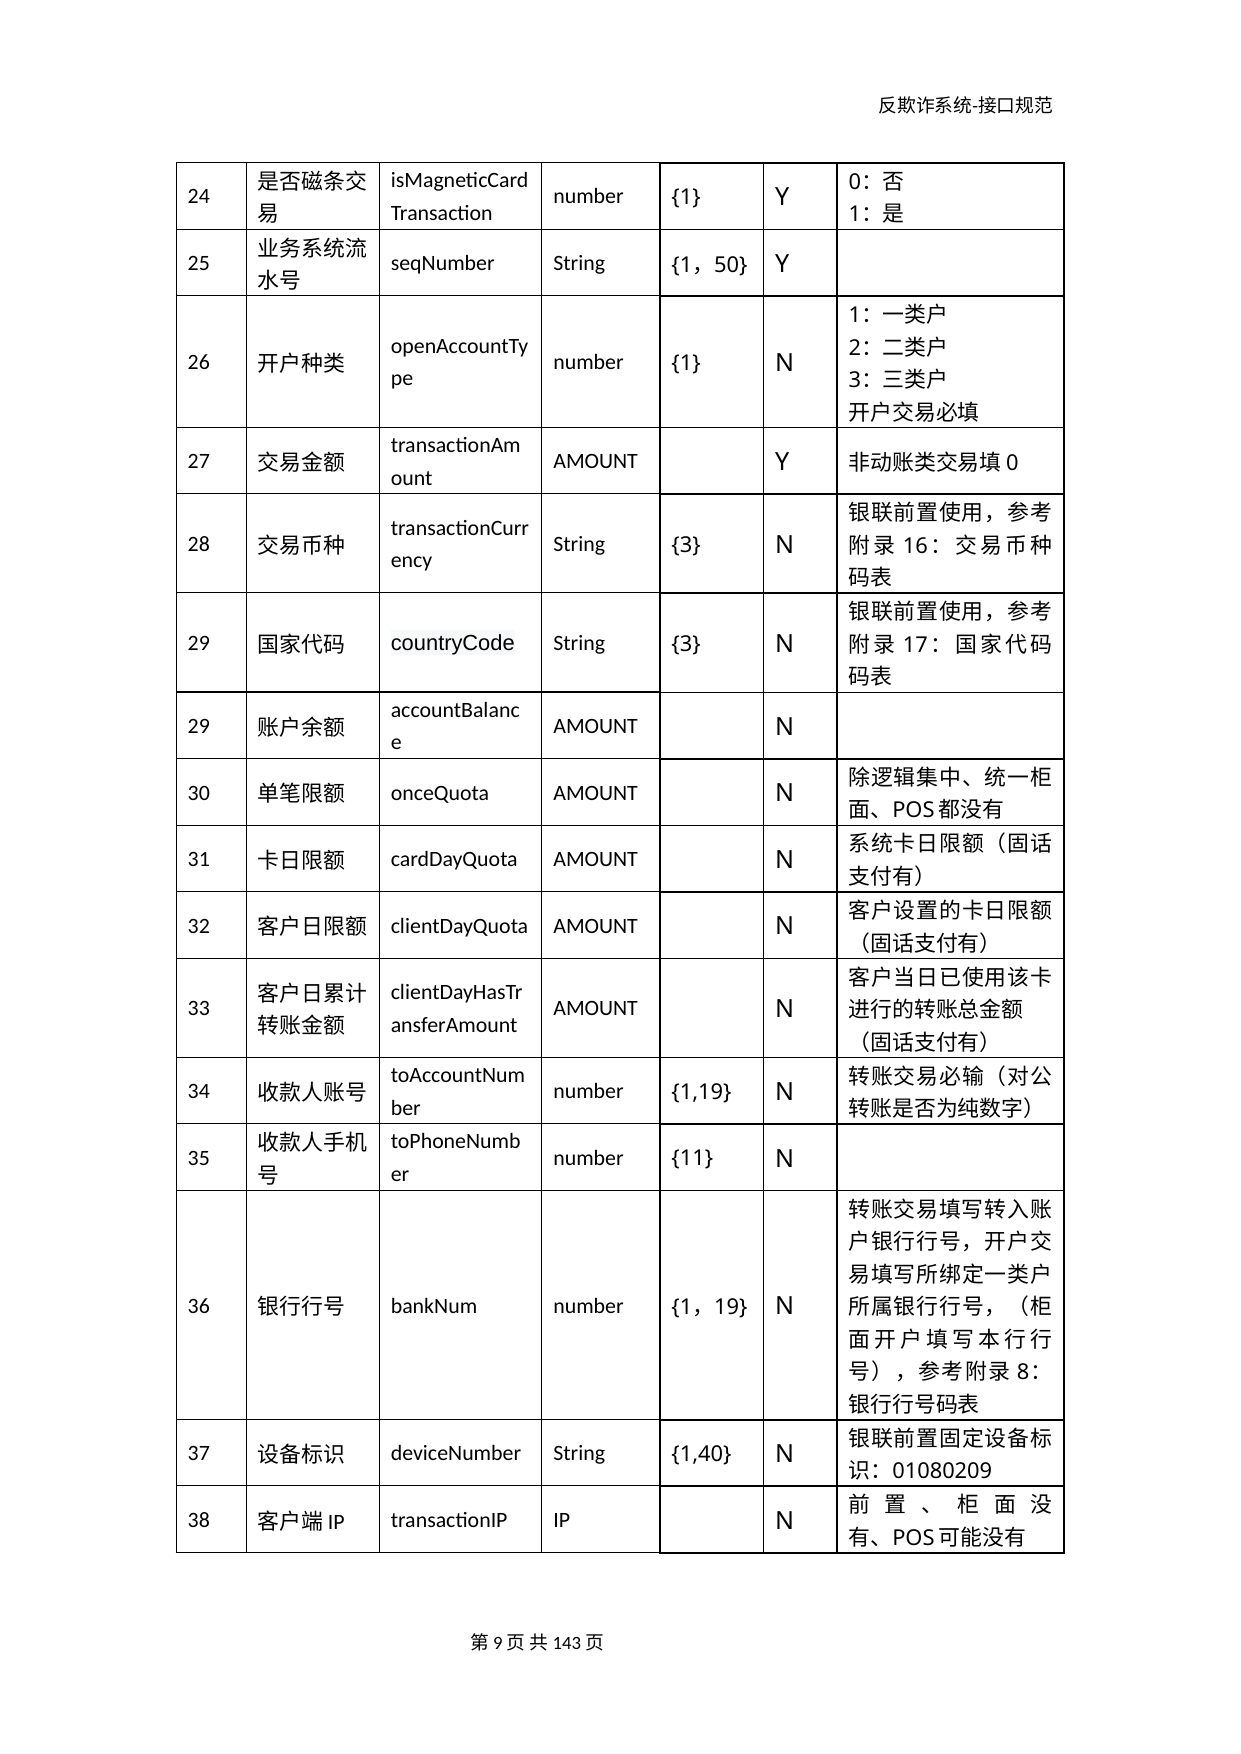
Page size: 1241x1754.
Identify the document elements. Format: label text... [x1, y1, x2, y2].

table_cell AMOUNT [542, 693, 659, 758]
table_cell 银行行号 [247, 1191, 379, 1419]
table_cell 转账交易填写转入账户银行行号，开户交易填写所绑定一类户所属银行行号，（柜面开户填写本行行号），参考附录8：银行行号码表 [838, 1191, 1063, 1419]
table_cell 25 [177, 230, 246, 295]
table_cell openAccountType [380, 296, 541, 427]
table_cell {1} [661, 164, 763, 228]
table_cell N [764, 693, 836, 758]
table_cell 设备标识 [247, 1420, 379, 1485]
table_cell N [764, 495, 836, 592]
table_cell number [542, 1191, 659, 1419]
table_cell 开户种类 [247, 296, 379, 427]
table_cell [838, 230, 1063, 295]
table_cell 34 [177, 1058, 246, 1123]
table_cell N [764, 1191, 836, 1419]
table_cell {11} [661, 1125, 763, 1190]
table_cell AMOUNT [542, 428, 659, 493]
table_cell [661, 826, 763, 891]
table_cell bankNum [380, 1191, 541, 1419]
table_cell onceQuota [380, 759, 541, 824]
table_cell 国家代码 [247, 593, 379, 691]
table_cell N [764, 594, 836, 691]
table_cell [661, 428, 763, 493]
table_cell number [542, 163, 659, 228]
table_cell [661, 693, 763, 758]
table_cell IP [542, 1486, 659, 1552]
table_cell deviceNumber [380, 1420, 541, 1485]
table_cell 0：否 1：是 [838, 164, 1063, 228]
table_cell 31 [177, 826, 246, 891]
table_cell toPhoneNumber [380, 1124, 541, 1190]
table_cell 是否磁条交易 [247, 163, 379, 228]
table_cell 24 [177, 163, 246, 228]
table_cell 客户日限额 [247, 892, 379, 958]
table_cell 收款人手机号 [247, 1124, 379, 1190]
table_cell 客户端IP [247, 1486, 379, 1552]
table_cell {1，19} [661, 1191, 763, 1419]
table_cell N [764, 1125, 836, 1190]
table_cell clientDayHasTransferAmount [380, 959, 541, 1057]
table_cell [661, 893, 763, 958]
table_cell 交易币种 [247, 494, 379, 592]
table_cell clientDayQuota [380, 892, 541, 958]
table_cell 客户当日已使用该卡进行的转账总金额 （固话支付有） [838, 959, 1063, 1057]
table_cell String [542, 1420, 659, 1485]
table_cell 收款人账号 [247, 1058, 379, 1123]
table_cell 银联前置使用，参考附录16：交易币种码表 [838, 495, 1063, 592]
table_cell [661, 959, 763, 1057]
table_cell 37 [177, 1420, 246, 1485]
table_cell 客户设置的卡日限额（固话支付有） [838, 893, 1063, 958]
table_cell N [764, 297, 836, 427]
table_cell toAccountNumber [380, 1058, 541, 1123]
table_cell 账户余额 [247, 693, 379, 758]
table_cell 系统卡日限额（固话支付有） [838, 826, 1063, 891]
table_cell 卡日限额 [247, 826, 379, 891]
table_cell {1,40} [661, 1421, 763, 1485]
table_cell 银联前置使用，参考附录17：国家代码码表 [838, 594, 1063, 691]
table_cell 30 [177, 759, 246, 824]
table_cell AMOUNT [542, 892, 659, 958]
table_cell 交易金额 [247, 428, 379, 493]
table_cell Y [764, 230, 836, 295]
table_cell N [764, 893, 836, 958]
table_cell 除逻辑集中、统一柜面、POS都没有 [838, 760, 1063, 824]
table_cell [838, 1125, 1063, 1190]
table_cell String [542, 593, 659, 691]
table_cell 32 [177, 892, 246, 958]
table_cell N [764, 959, 836, 1057]
table_cell 非动账类交易填0 [838, 428, 1063, 493]
table_cell number [542, 1058, 659, 1123]
table_cell number [542, 1124, 659, 1190]
table_cell [838, 693, 1063, 758]
table_cell number [542, 296, 659, 427]
table_cell 29 [177, 693, 246, 758]
table_cell {1} [661, 297, 763, 427]
table_cell accountBalance [380, 693, 541, 758]
table_cell 27 [177, 428, 246, 493]
table_cell 1：一类户 2：二类户 3：三类户 开户交易必填 [838, 297, 1063, 427]
table_cell {1,19} [661, 1058, 763, 1123]
table_cell transactionAmount [380, 428, 541, 493]
table_cell 35 [177, 1124, 246, 1190]
table_cell 单笔限额 [247, 759, 379, 824]
table_cell {3} [661, 495, 763, 592]
table_cell {1，50} [661, 230, 763, 295]
table_cell Y [764, 428, 836, 493]
table_cell Y [764, 164, 836, 228]
table_cell N [764, 760, 836, 824]
table_cell N [764, 826, 836, 891]
table_cell 转账交易必输（对公转账是否为纯数字） [838, 1058, 1063, 1123]
table_cell countryCode [380, 593, 541, 691]
table_cell cardDayQuota [380, 826, 541, 891]
table_cell 前置、柜面没有、POS可能没有 [838, 1487, 1063, 1552]
table_cell AMOUNT [542, 959, 659, 1057]
table_cell N [764, 1421, 836, 1485]
table_cell 38 [177, 1486, 246, 1552]
table_cell {3} [661, 594, 763, 691]
table_cell AMOUNT [542, 759, 659, 824]
table_cell 业务系统流水号 [247, 230, 379, 295]
table_cell AMOUNT [542, 826, 659, 891]
table_cell String [542, 494, 659, 592]
table_cell [661, 1487, 763, 1552]
table_cell 26 [177, 296, 246, 427]
table_cell isMagneticCardTransaction [380, 163, 541, 228]
table_cell 银联前置固定设备标识：01080209 [838, 1421, 1063, 1485]
table_cell String [542, 230, 659, 295]
table_cell [661, 760, 763, 824]
table_cell 33 [177, 959, 246, 1057]
table_cell N [764, 1487, 836, 1552]
table_cell 29 [177, 593, 246, 691]
table_cell seqNumber [380, 230, 541, 295]
table_cell transactionCurrency [380, 494, 541, 592]
table_cell transactionIP [380, 1486, 541, 1552]
table_cell N [764, 1058, 836, 1123]
table_cell 客户日累计转账金额 [247, 959, 379, 1057]
table_cell 36 [177, 1191, 246, 1419]
table_cell 28 [177, 494, 246, 592]
